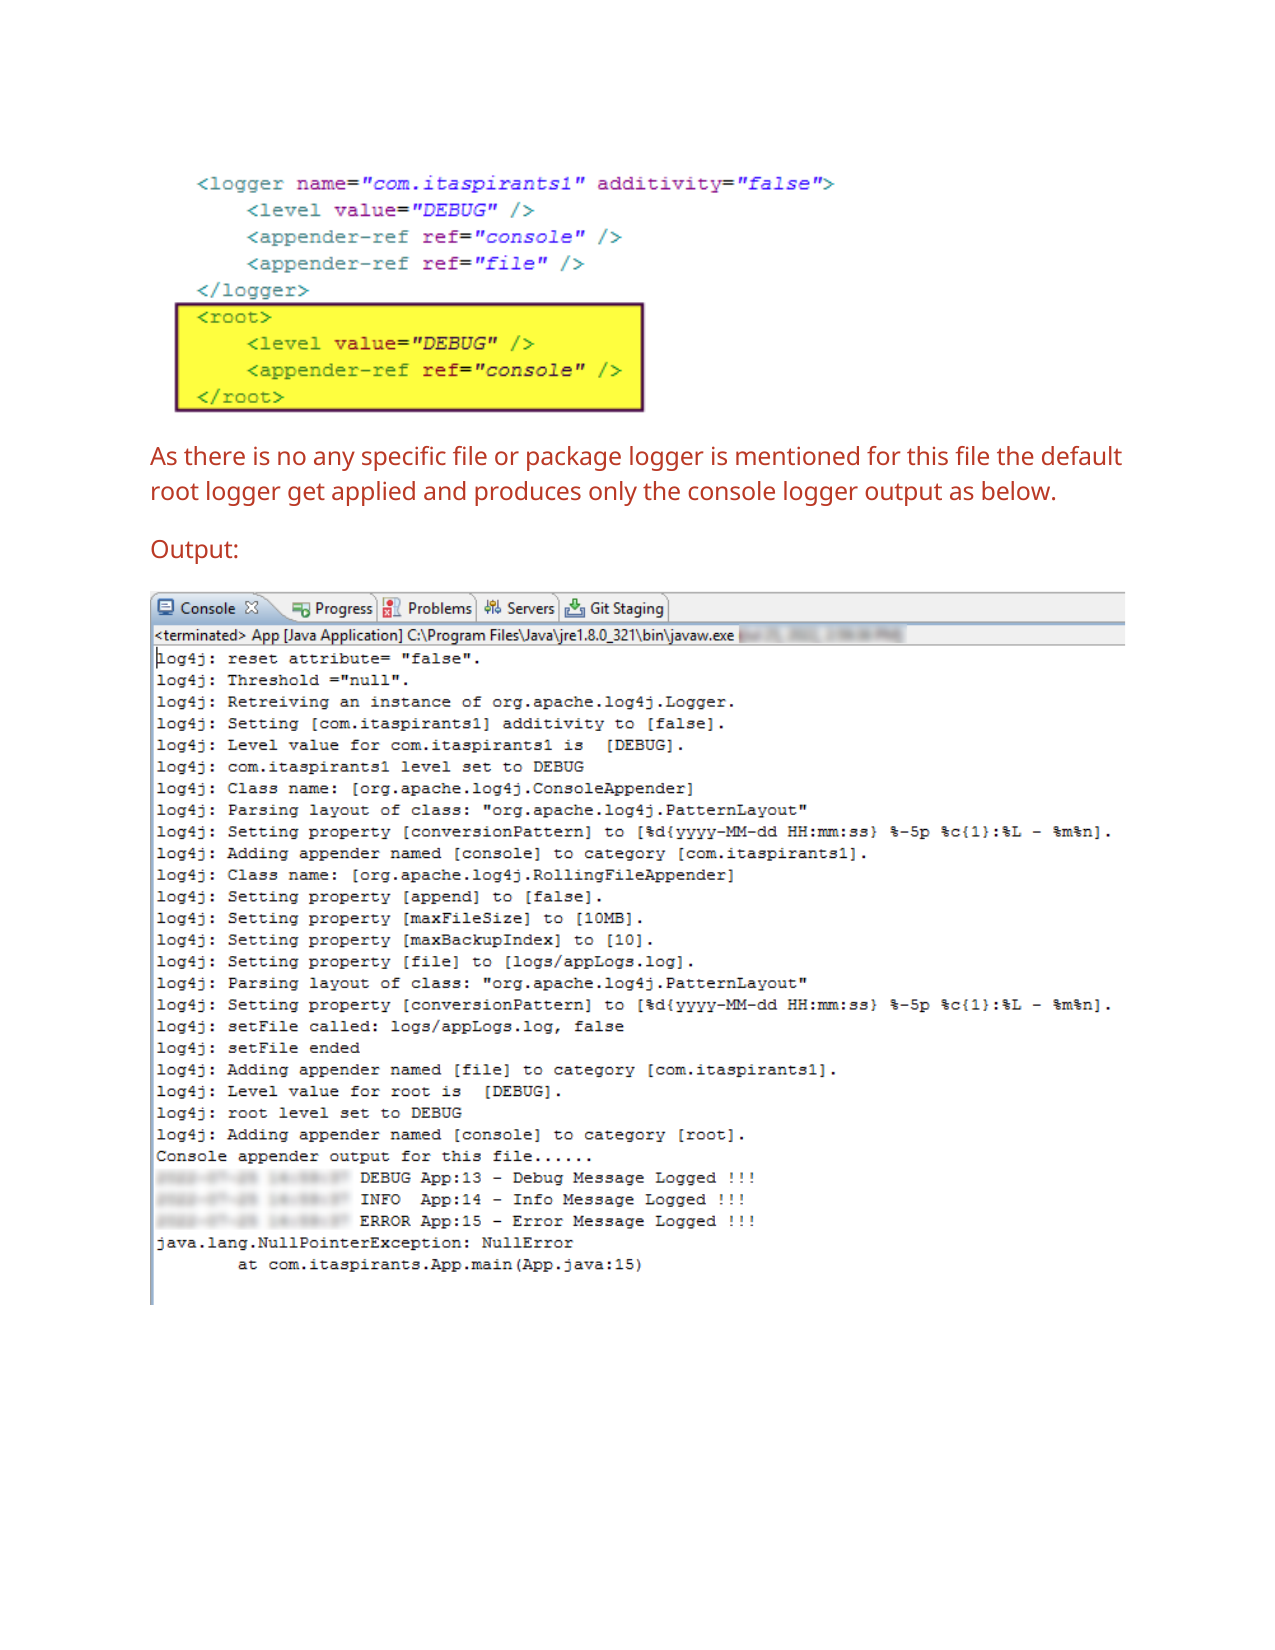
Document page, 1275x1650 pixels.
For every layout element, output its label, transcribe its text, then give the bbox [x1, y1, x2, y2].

picture [150, 591, 1125, 1305]
text Output: [150, 532, 1125, 566]
text As there is no any specific file or package logger is mentioned for this file the default root logger get applied and produces only the console logger output as below. [150, 439, 1125, 507]
picture [150, 150, 866, 414]
